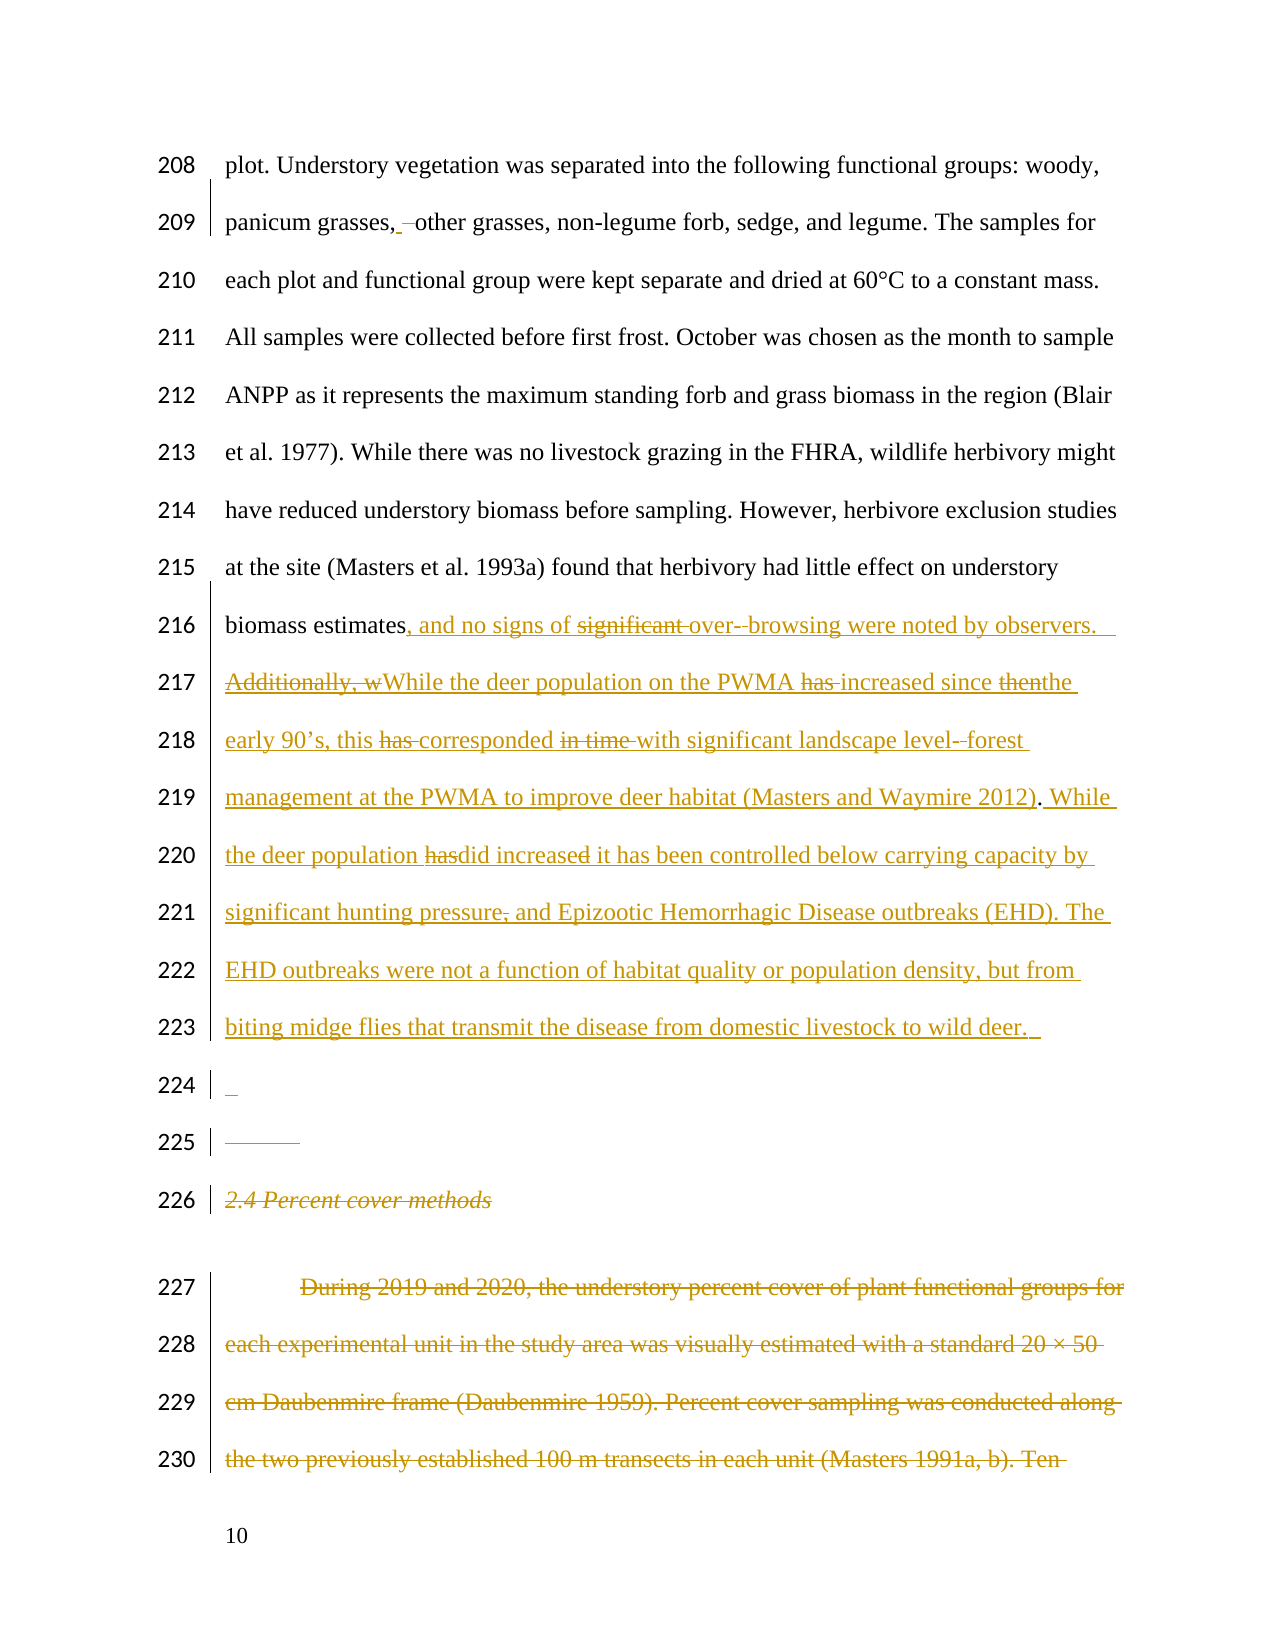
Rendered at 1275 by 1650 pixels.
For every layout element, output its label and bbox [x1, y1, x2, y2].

text [225, 150, 1125, 1041]
